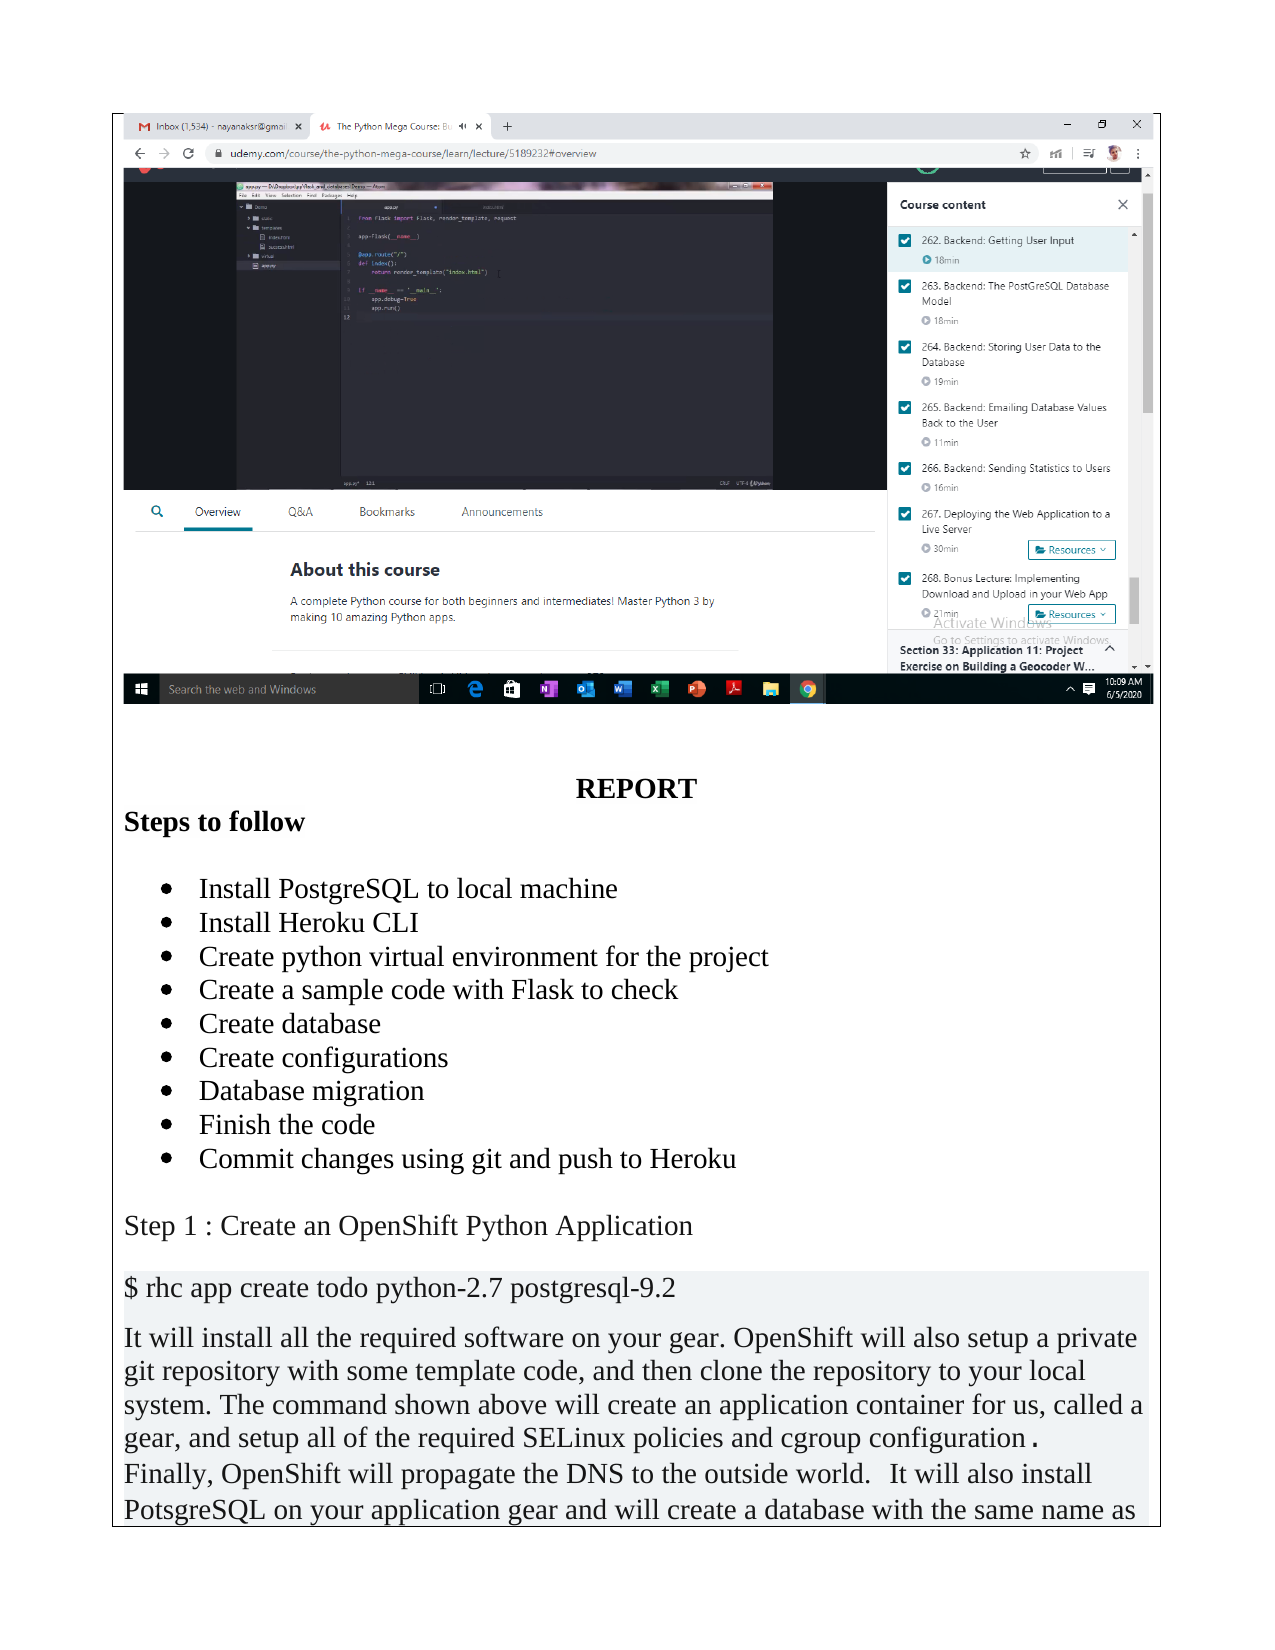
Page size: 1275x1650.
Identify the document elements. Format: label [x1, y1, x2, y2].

table_cell [113, 114, 1160, 1526]
picture [123, 113, 1154, 704]
